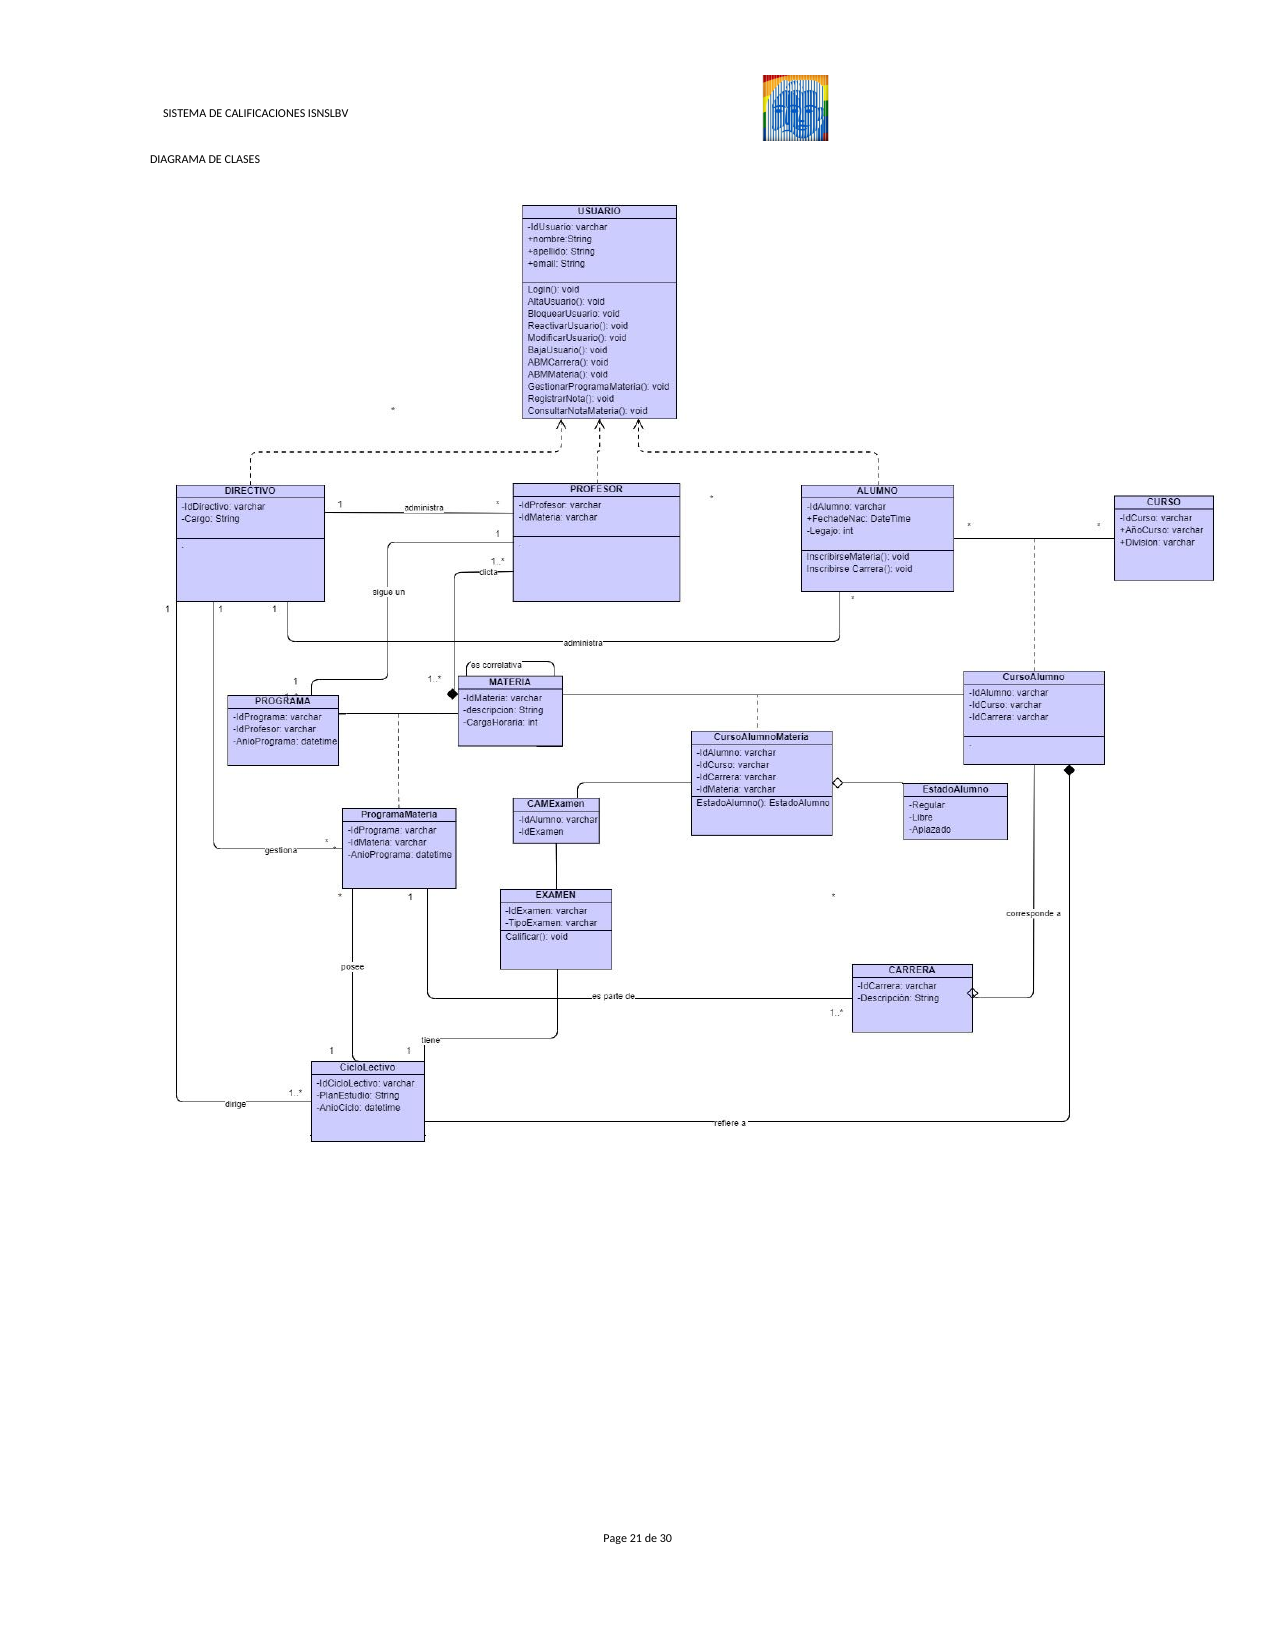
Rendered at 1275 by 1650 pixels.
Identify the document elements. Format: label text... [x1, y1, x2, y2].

picture [149, 166, 1252, 1143]
picture [762, 75, 829, 141]
text DIAGRAMA DE CLASES [150, 141, 1125, 166]
